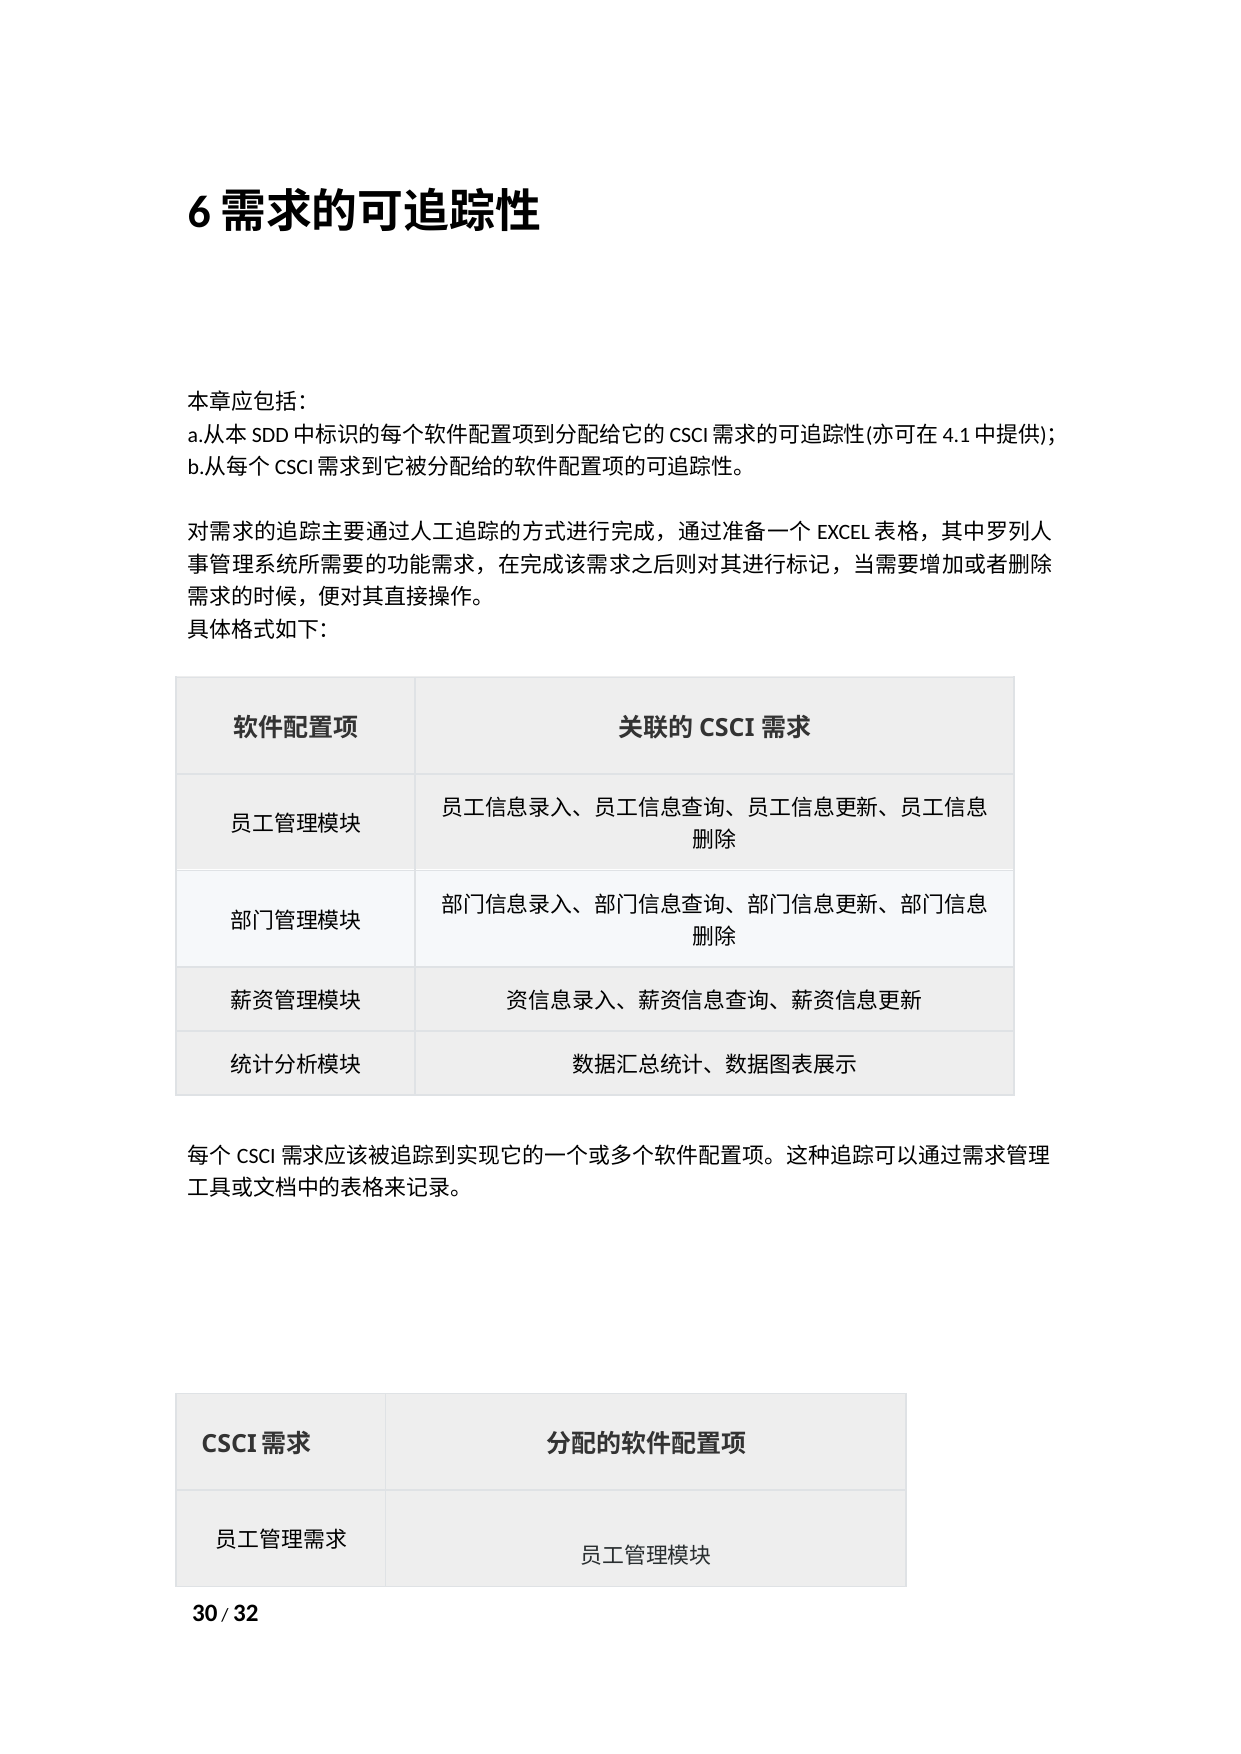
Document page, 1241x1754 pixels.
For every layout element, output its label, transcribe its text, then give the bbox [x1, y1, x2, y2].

table_header 分配的软件配置项 [386, 1394, 905, 1489]
table_cell 员工管理模块 [177, 775, 414, 869]
table_header 软件配置项 [177, 678, 414, 773]
text 本章应包括： [187, 384, 1053, 416]
table_cell 员工信息录入、员工信息查询、员工信息更新、员工信息删除 [416, 775, 1013, 869]
table_cell 资信息录入、薪资信息查询、薪资信息更新 [416, 968, 1013, 1030]
text b.从每个CSCI需求到它被分配给的软件配置项的可追踪性。 [187, 449, 1053, 481]
subtitle 6需求的可追踪性 [187, 158, 1053, 256]
text 具体格式如下： [187, 611, 1053, 644]
table_cell 薪资管理模块 [177, 968, 414, 1030]
table_cell 数据汇总统计、数据图表展示 [416, 1032, 1013, 1094]
table_cell 统计分析模块 [177, 1032, 414, 1094]
table_cell 部门管理模块 [177, 871, 414, 966]
text a.从本SDD中标识的每个软件配置项到分配给它的CSCI需求的可追踪性(亦可在4.1中提供)； [187, 416, 1053, 449]
table_cell 部门信息录入、部门信息查询、部门信息更新、部门信息删除 [416, 871, 1013, 966]
text 对需求的追踪主要通过人工追踪的方式进行完成，通过准备一个EXCEL表格，其中罗列人事管理系统所需要的功能需求，在完成该需求之后则对其进行标记，当需要增加或者删除需求的时候，便对其直接操作。 [187, 514, 1053, 611]
table_cell 员工管理模块 [386, 1491, 905, 1586]
table_cell 员工管理需求 [177, 1491, 385, 1586]
table_header 关联的 CSCI 需求 [416, 678, 1013, 773]
text 每个 CSCI 需求应该被追踪到实现它的一个或多个软件配置项。这种追踪可以通过需求管理工具或文档中的表格来记录。 [187, 1137, 1053, 1202]
table_header CSCI需求 [177, 1394, 385, 1489]
